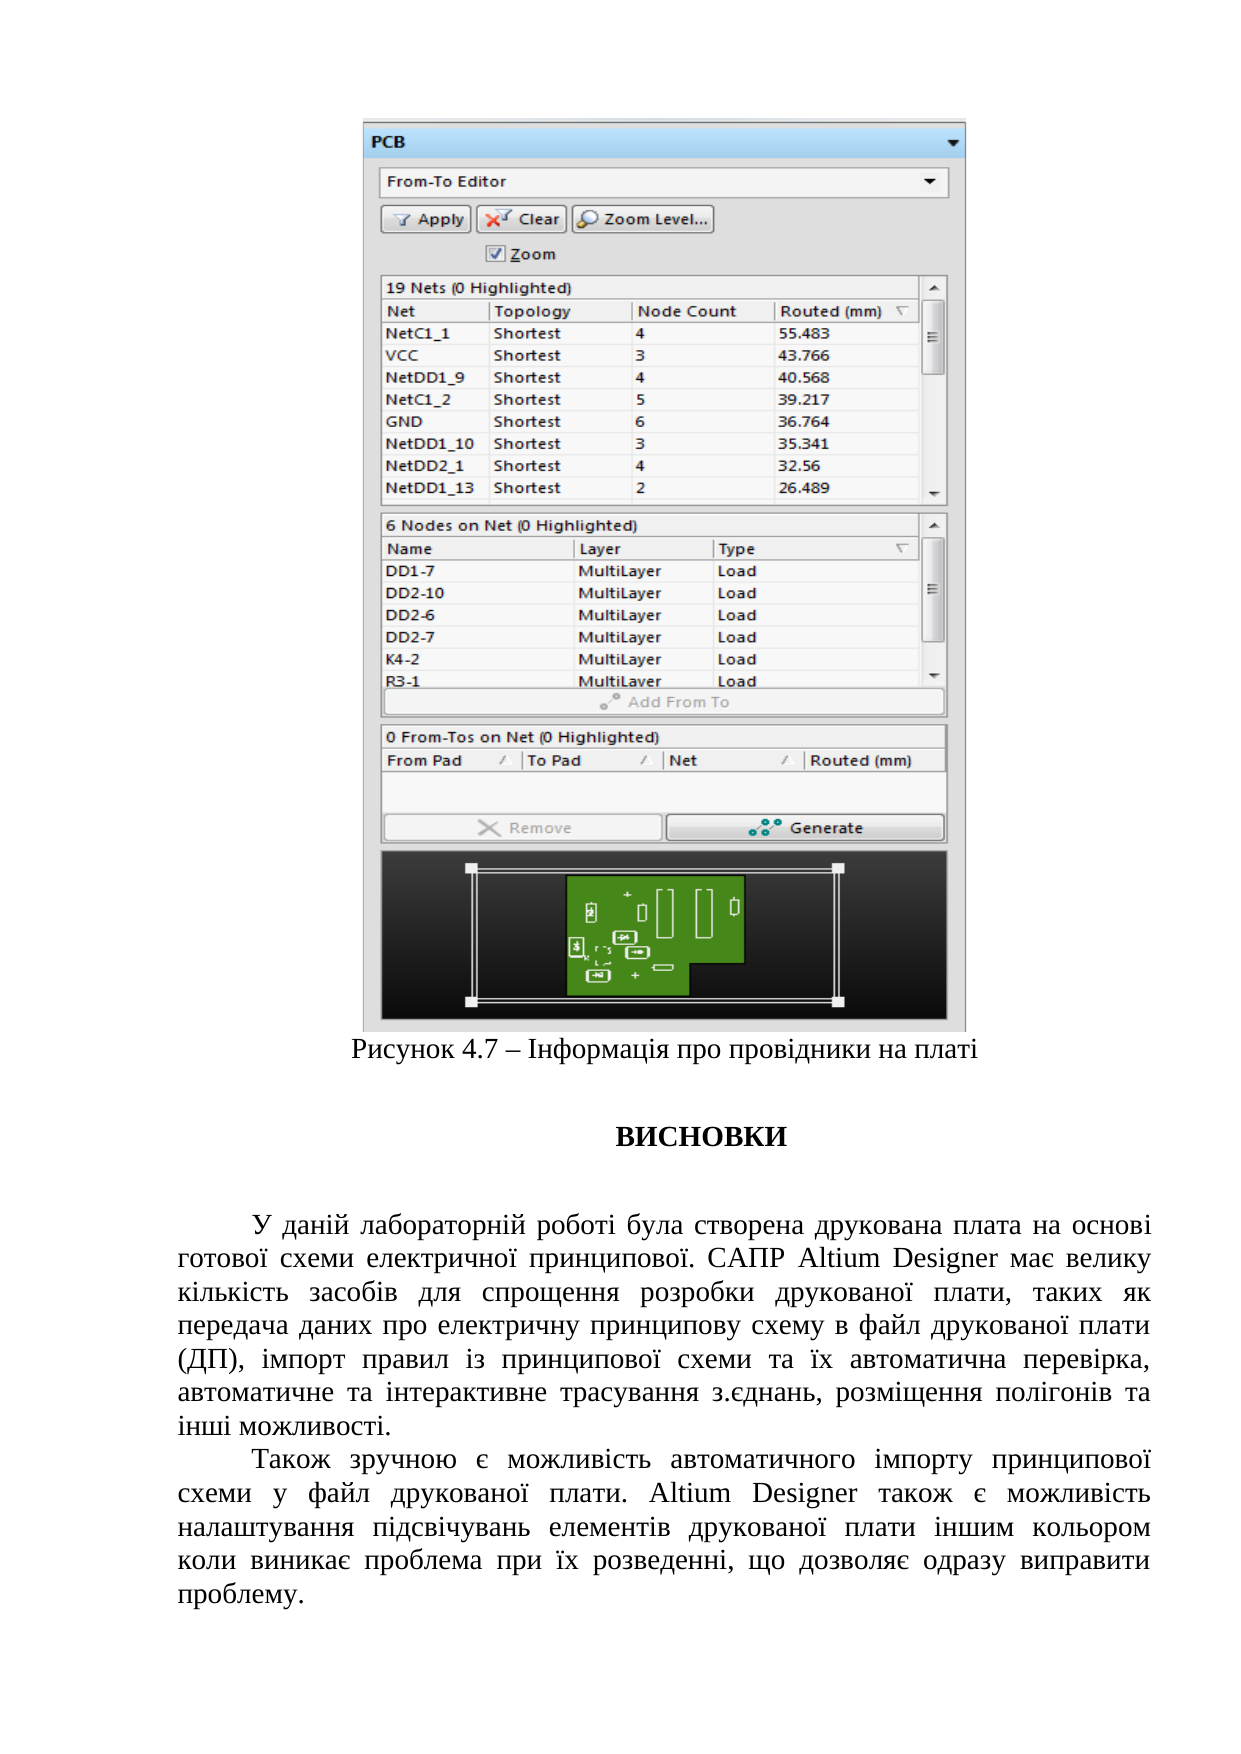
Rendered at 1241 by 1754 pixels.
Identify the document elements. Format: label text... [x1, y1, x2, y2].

picture [362, 118, 967, 1032]
text Також зручною є можливість автоматичного імпорту принципової схеми у файл друкованої плати. Altium Designer також є можливість налаштування підсвічувань елементів друкованої плати іншим кольором коли виникає проблема при їх розведенні, що дозволяє одразу виправити проблему. [177, 1442, 1152, 1609]
text У даній лабораторній роботі була створена друкована плата на основi готової схеми електричної принципової. САПР Altium Designer має велику кількість засобів для спрощення розробки друкованої плати, таких як передача даних про електричну принципову схему в файл друкованої плати (ДП), імпорт правил із принципової схеми та їх автоматична перевірка, автоматичне та інтерактивне трасування з.єднань, розміщення полігонів та інші можливості. [177, 1207, 1152, 1442]
text Рисунок 4.7 – Інформація про провідники на платі [177, 1031, 1152, 1065]
subtitle ВИСНОВКИ [251, 1119, 1152, 1153]
